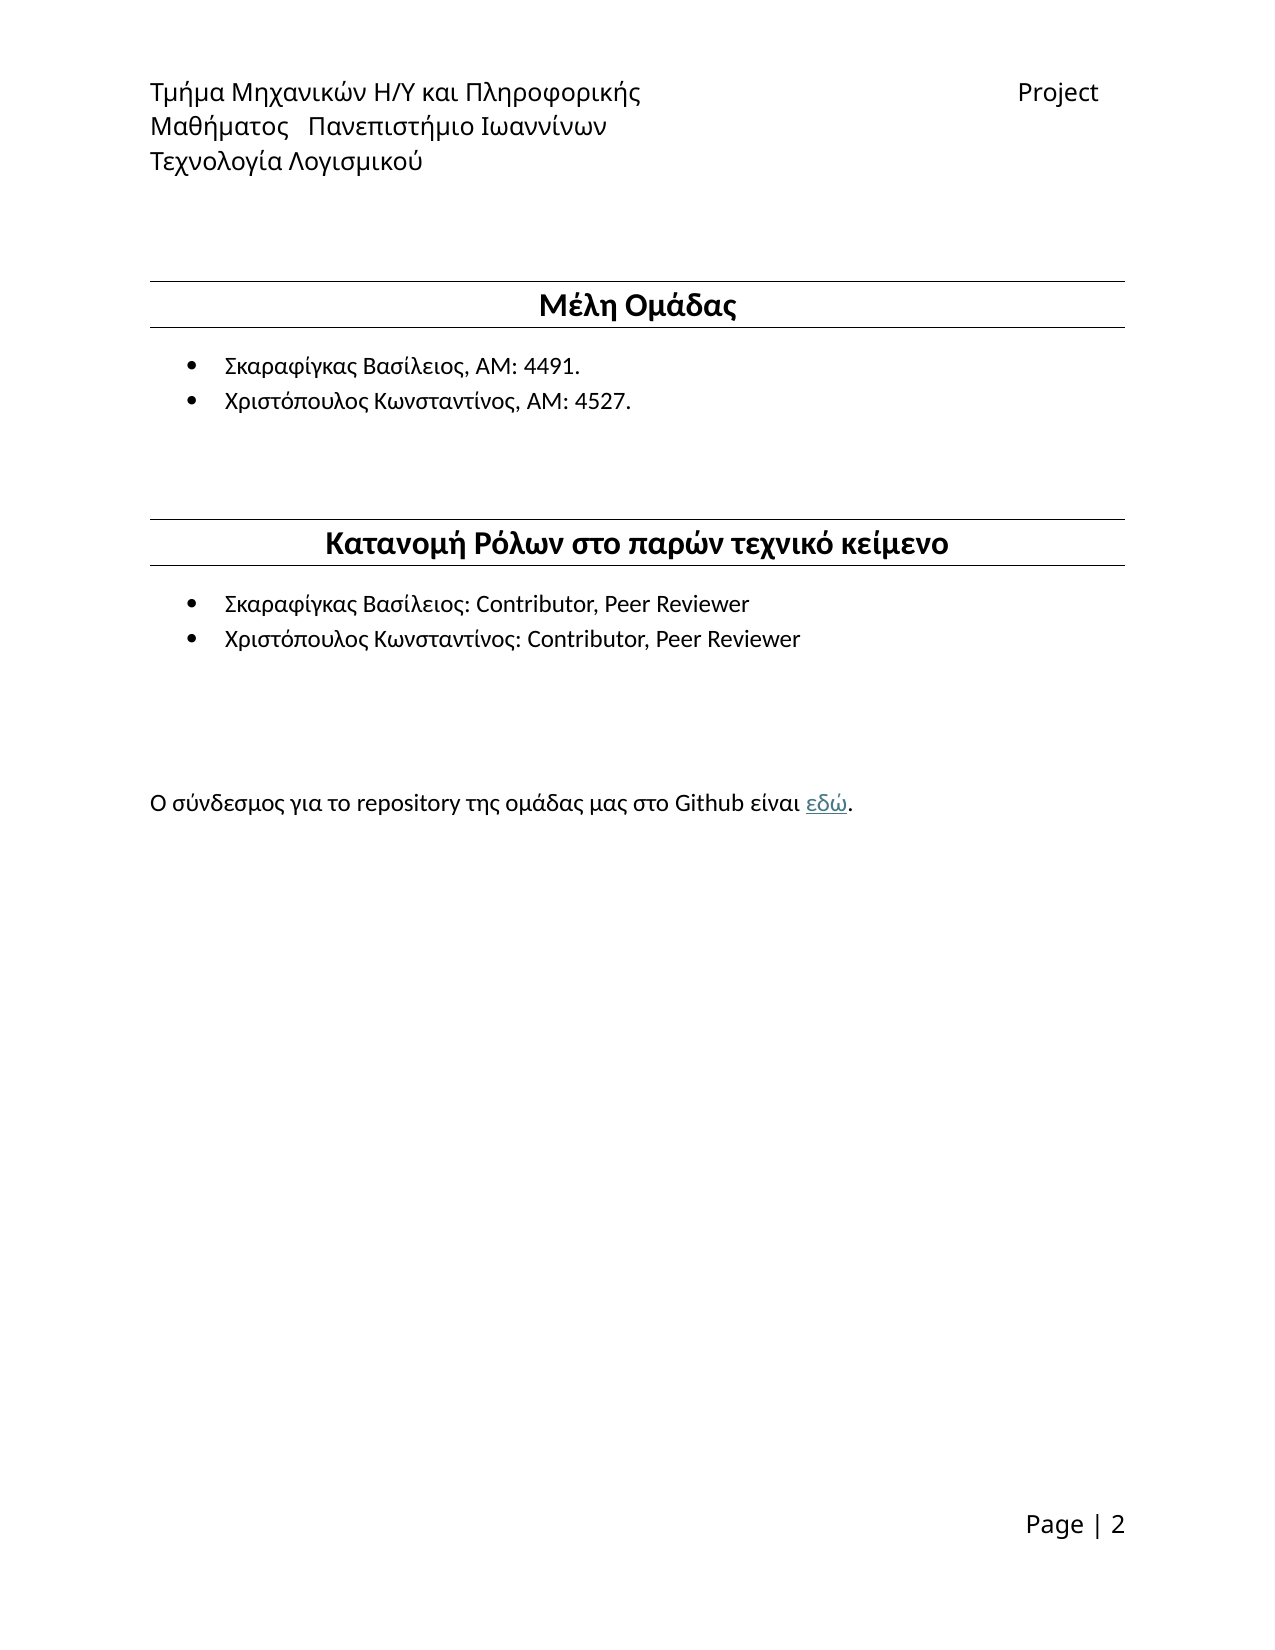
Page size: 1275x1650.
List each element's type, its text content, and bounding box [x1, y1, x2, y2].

list Χριστόπουλος Κωνσταντίνος, ΑΜ: 4527. [187, 385, 1125, 416]
text Κατανομή Ρόλων στο παρών τεχνικό κείμενο [150, 520, 1125, 565]
list Σκαραφίγκας Βασίλειος: Contributor, Peer Reviewer [187, 588, 1125, 619]
list Σκαραφίγκας Βασίλειος, ΑΜ: 4491. [187, 350, 1125, 381]
list Χριστόπουλος Κωνσταντίνος: Contributor, Peer Reviewer [187, 623, 1125, 654]
text Μέλη Ομάδας [150, 282, 1125, 327]
text Ο σύνδεσμος για το repository της ομάδας μας στο Github είναι εδώ. [150, 787, 1125, 817]
